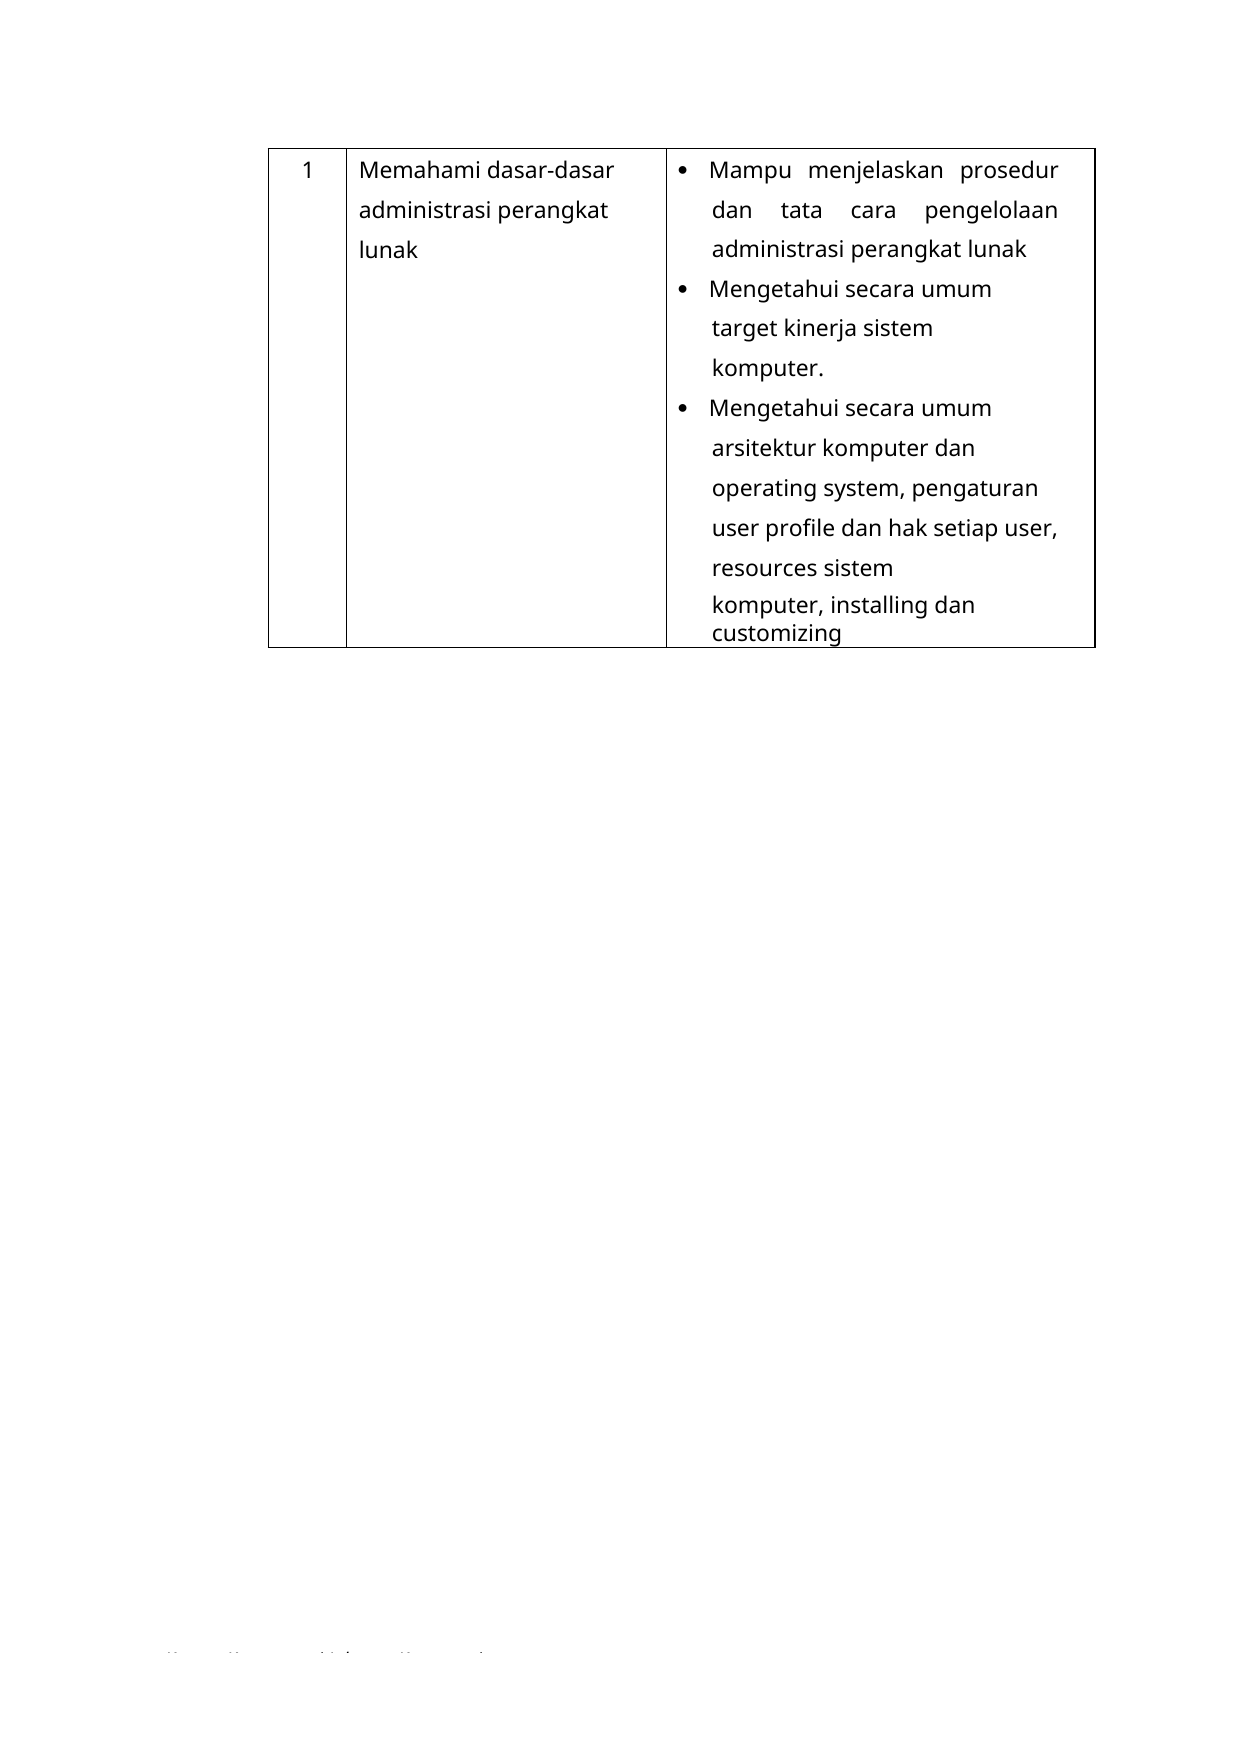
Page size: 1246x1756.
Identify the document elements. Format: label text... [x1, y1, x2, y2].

table_cell Mampu menjelaskan prosedur dan tata cara pengelolaan administrasi perangkat lunak Mengetahui secara umum target kinerja sistem komputer. Mengetahui secara umum arsitektur komputer dan operating system, pengaturan user profile dan hak setiap user, resources sistem komputer, installing dan customizing [667, 149, 1094, 647]
table_cell 1 [269, 149, 346, 647]
table_cell Memahami dasar-dasar administrasi perangkat lunak [347, 149, 666, 647]
